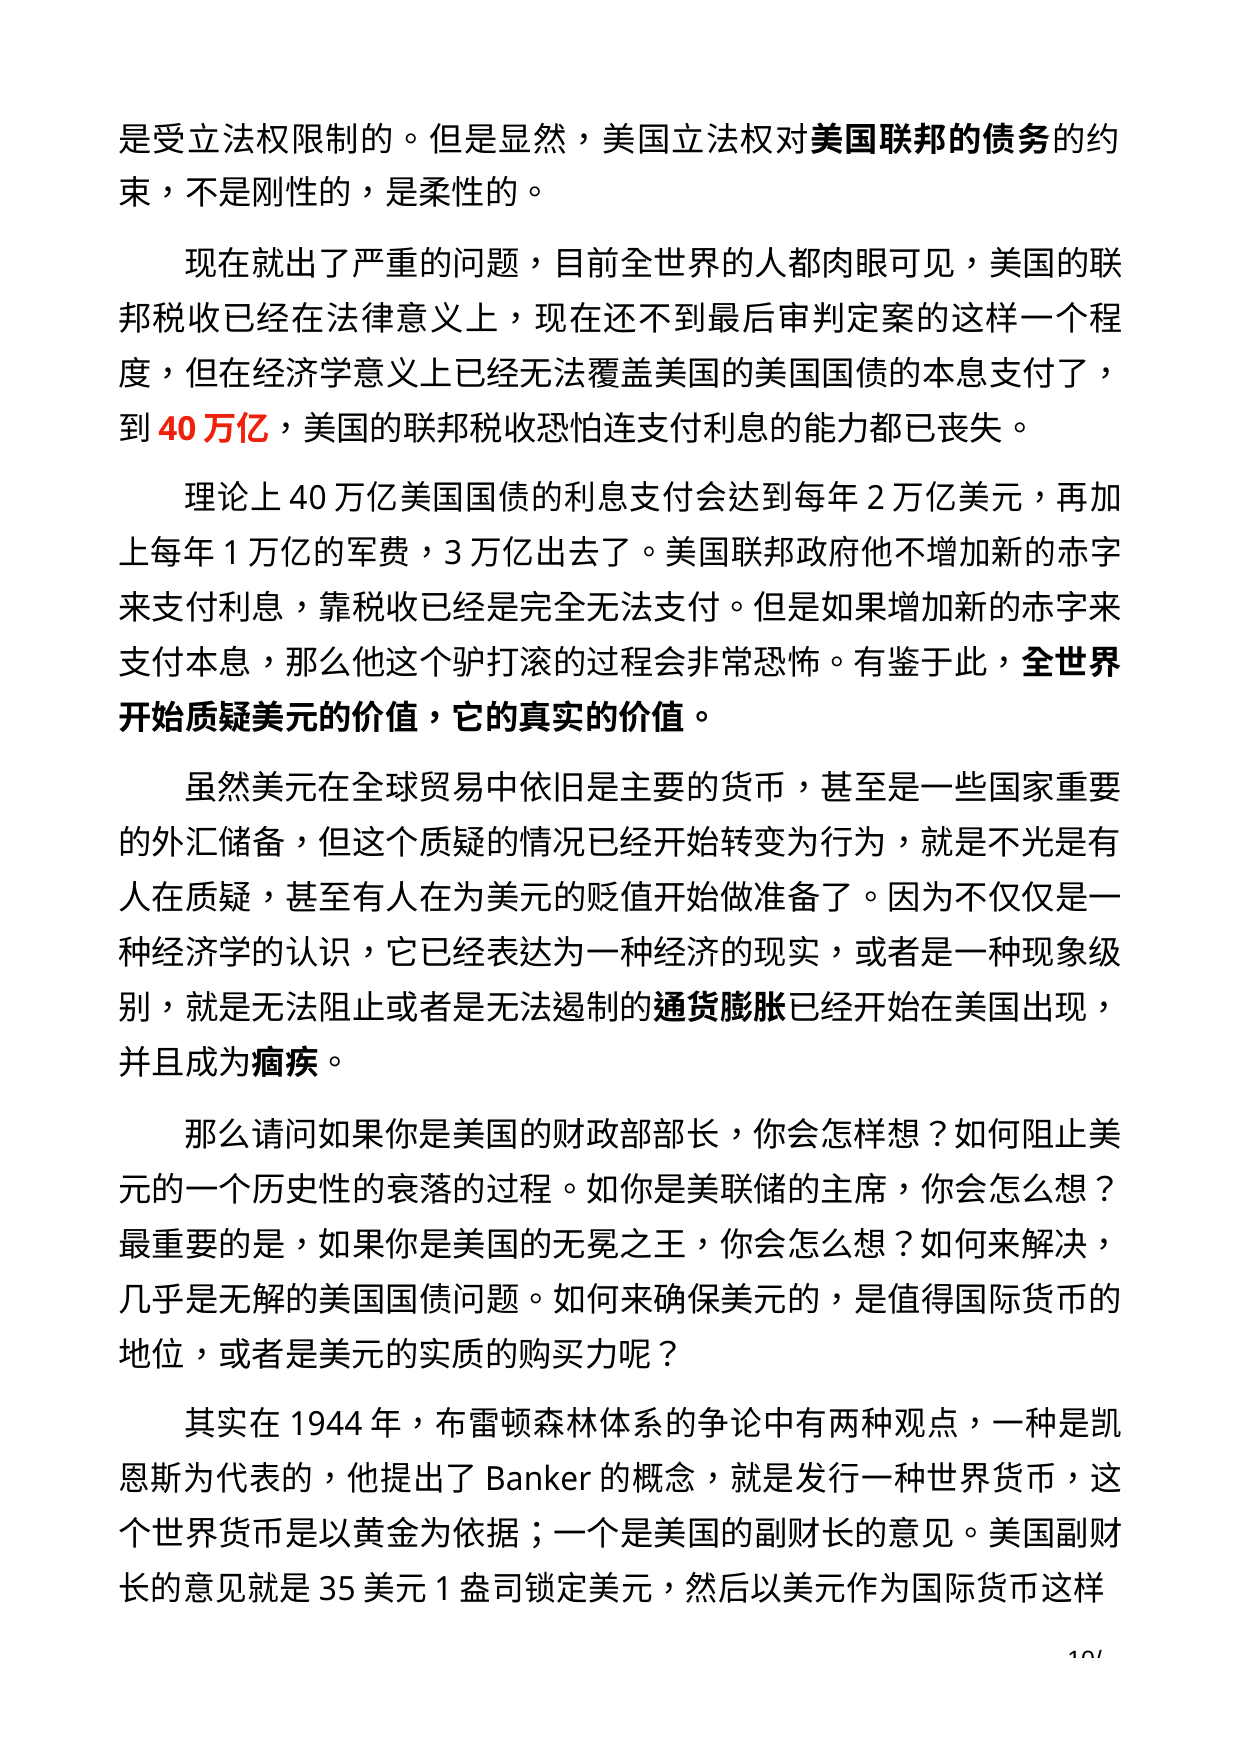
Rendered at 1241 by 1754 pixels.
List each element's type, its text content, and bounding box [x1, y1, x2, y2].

text 束，不是刚性的，是柔性的。 [118, 160, 552, 215]
text 并且成为痼疾。 [118, 1030, 352, 1085]
text ⼈在质疑，甚⾄有⼈在为美元的贬值开始做准备了。因为不仅仅是⼀ 种经济学的认识，它已经表达为⼀种经济的现实，或者是⼀种现象级 别，就是⽆法阻⽌或者是⽆法遏制的通货膨胀已经开始在美国出现， [118, 865, 1122, 1030]
text ⼏乎是⽆解的美国国债问题。如何来确保美元的，是值得国际货币的 地位，或者是美元的实质的购买⼒呢？ [118, 1267, 1122, 1377]
text 虽然美元在全球贸易中依旧是主要的货币，甚⾄是⼀些国家重要 的外汇储备，但这个质疑的情况已经开始转变为⾏为，就是不光是有 [118, 755, 1122, 865]
text 现在就出了严重的问题，目前全世界的⼈都⾁眼可见，美国的联 邦税收已经在法律意义上，现在还不到最后审判定案的这样⼀个程 度，但在经济学意义上已经⽆法覆盖美国的美国国债的本息支付了， 到40万亿，美国的联邦税收恐怕连支付利息的能⼒都已丧失。 [118, 231, 1123, 451]
text 是受立法权限制的。但是显然，美国立法权对美国联邦的债务的约 [118, 114, 1122, 160]
text 其实在1944年，布雷顿森林体系的争论中有两种观点，⼀种是凯 恩斯为代表的，他提出了Banker的概念，就是发⾏⼀种世界货币，这 个世界货币是以黄⾦为依据；⼀个是美国的副财长的意见。美国副财 长的意见就是35美元1盎司锁定美元，然后以美元作为国际货币这样 [118, 1392, 1123, 1612]
text 理论上40万亿美国国债的利息支付会达到每年2万亿美元，再加 上每年1万亿的军费，3万亿出去了。美国联邦政府他不增加新的赤字 来支付利息，靠税收已经是完全⽆法支付。但是如果增加新的赤字来 支付本息，那么他这个驴打滚的过程会非常恐怖。有鉴于此，全世界 开始质疑美元的价值，它的真实的价值。 [118, 466, 1122, 741]
text 那么请问如果你是美国的财政部部长，你会怎样想？如何阻⽌美 元的⼀个历史性的衰落的过程。如你是美联储的主席，你会怎么想？ 最重要的是，如果你是美国的⽆冕之王，你会怎么想？如何来解决， [118, 1102, 1122, 1267]
